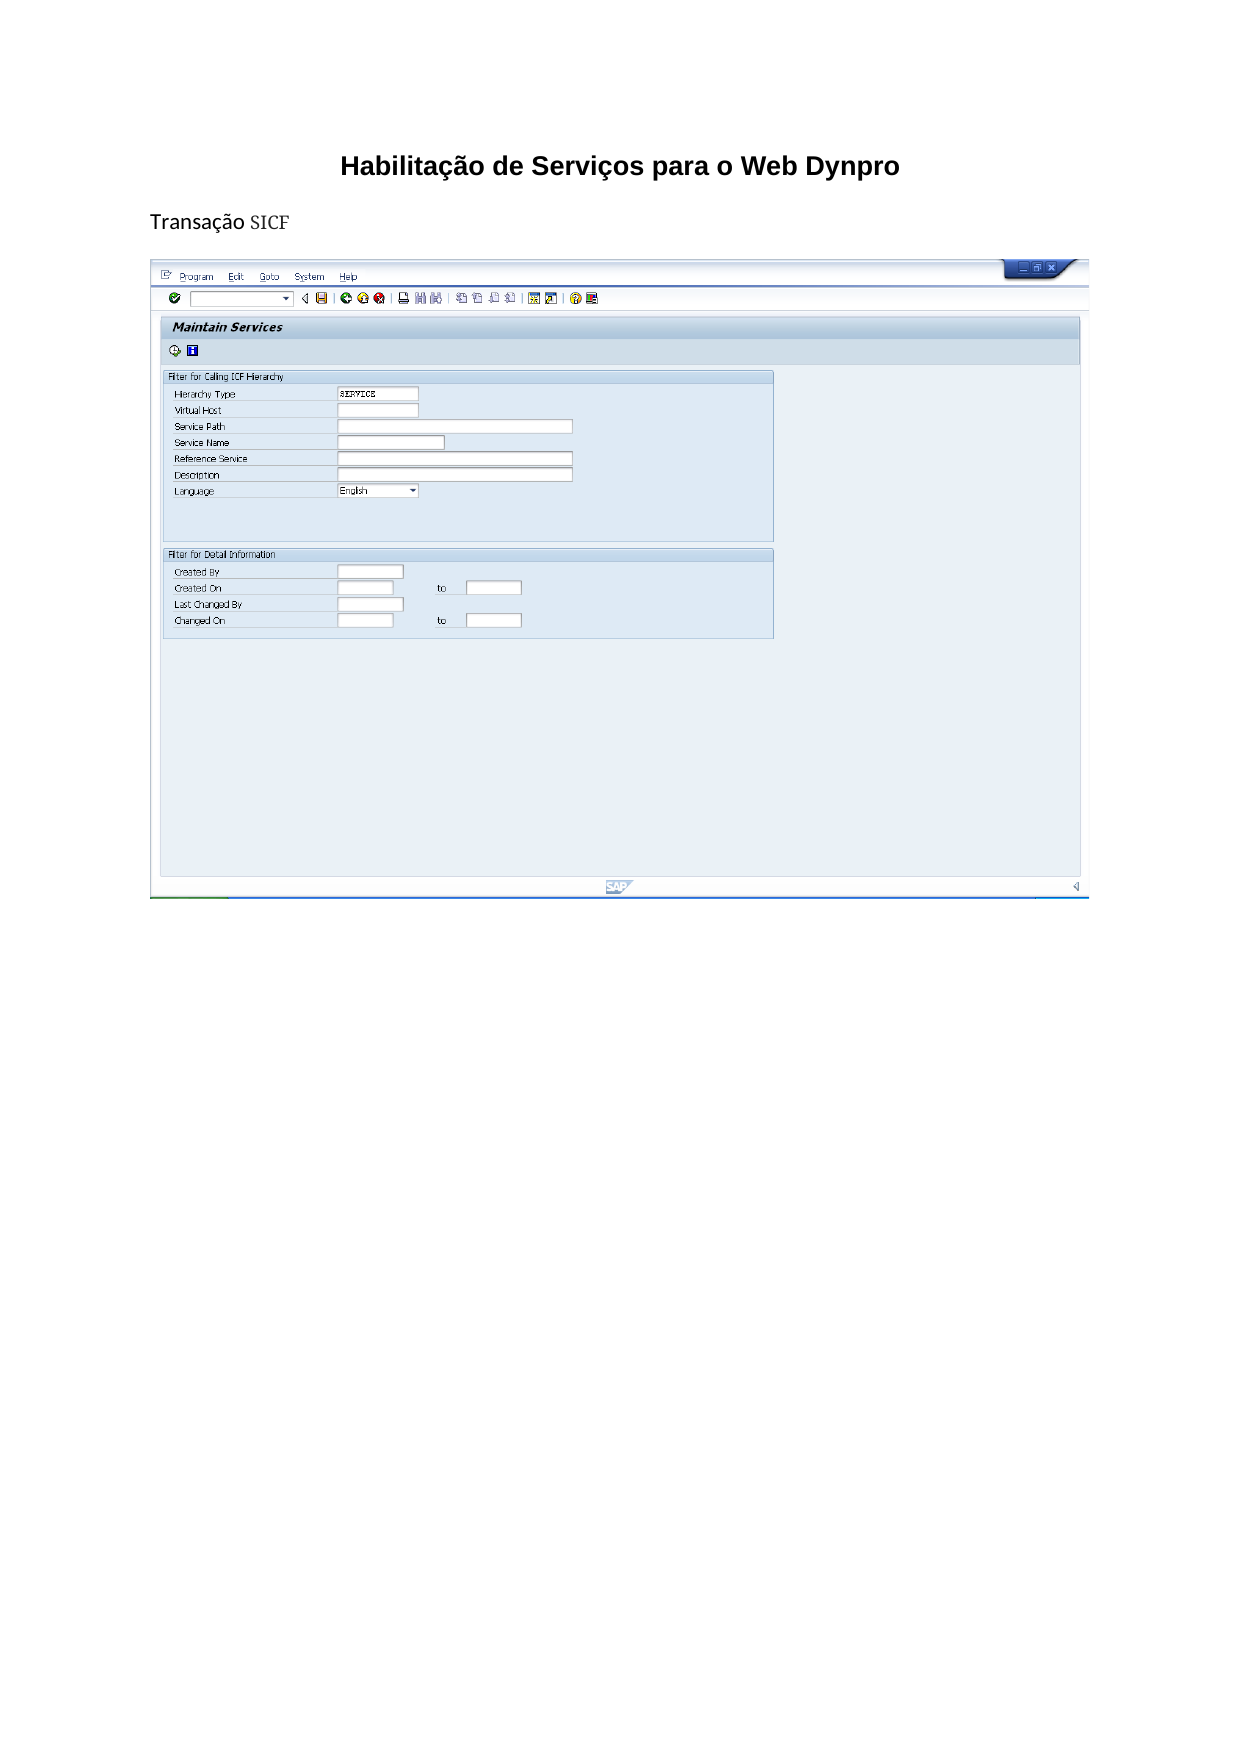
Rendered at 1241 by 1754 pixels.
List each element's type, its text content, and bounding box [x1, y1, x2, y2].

text Transação SICF [150, 207, 1090, 235]
text Habilitação de Serviços para o Web Dynpro [150, 150, 1090, 181]
picture [150, 259, 1090, 899]
